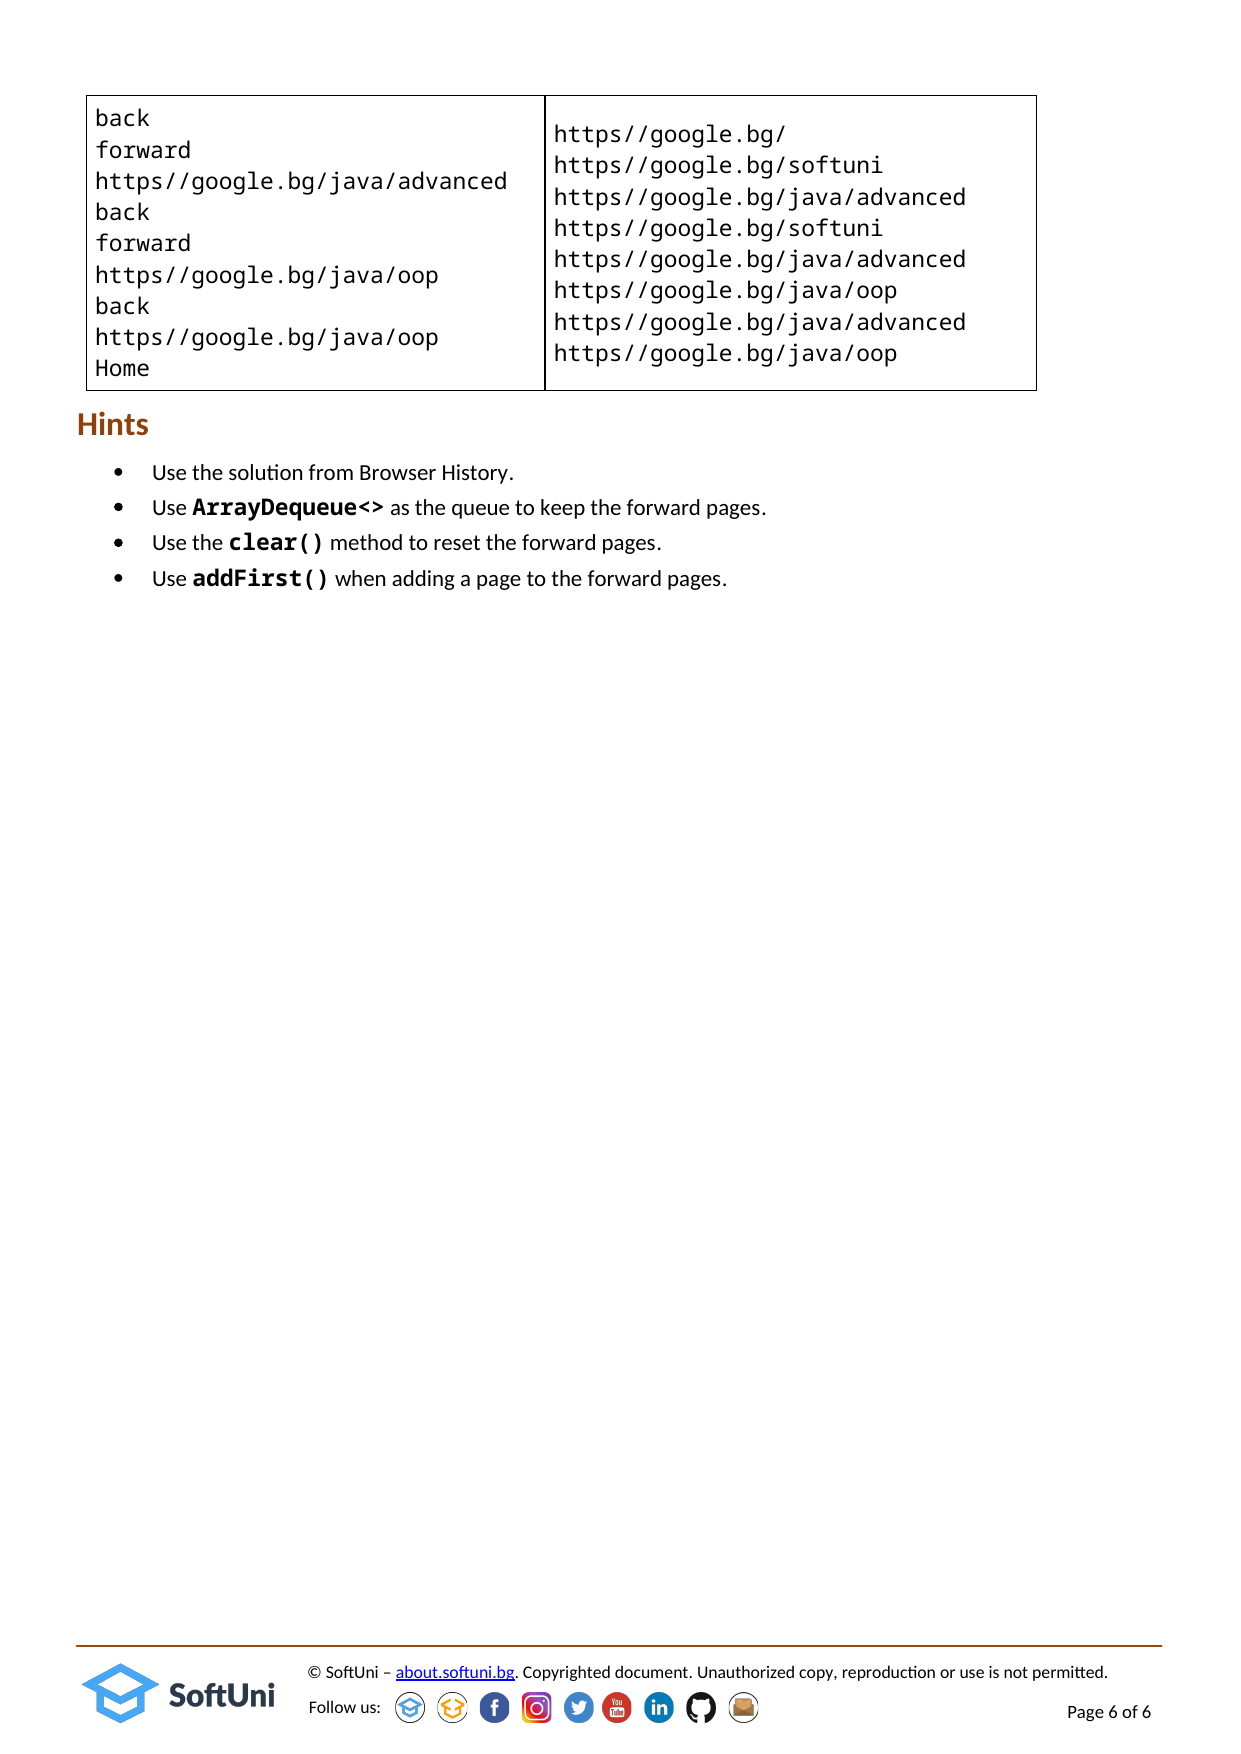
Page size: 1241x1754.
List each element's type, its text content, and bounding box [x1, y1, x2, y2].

picture [644, 1692, 653, 1701]
picture [686, 1692, 716, 1723]
picture [479, 1692, 510, 1723]
picture [602, 1692, 632, 1723]
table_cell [87, 96, 544, 389]
picture [665, 1692, 674, 1701]
picture [437, 1692, 468, 1723]
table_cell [546, 96, 1036, 389]
picture [522, 1692, 552, 1723]
list Use the clear() method to reset the forward pages. [114, 526, 1163, 558]
picture [564, 1692, 594, 1723]
list Use ArrayDequeue<> as the queue to keep the forward pages. [114, 490, 1163, 522]
picture [658, 1705, 667, 1714]
picture [395, 1692, 425, 1723]
picture [728, 1692, 759, 1723]
picture [644, 1714, 653, 1723]
list Use addFirst() when adding a page to the forward pages. [114, 562, 1163, 593]
picture [75, 1658, 281, 1729]
picture [665, 1714, 674, 1723]
subtitle Hints [77, 403, 1163, 444]
list Use the solution from Browser History. [114, 458, 1163, 486]
